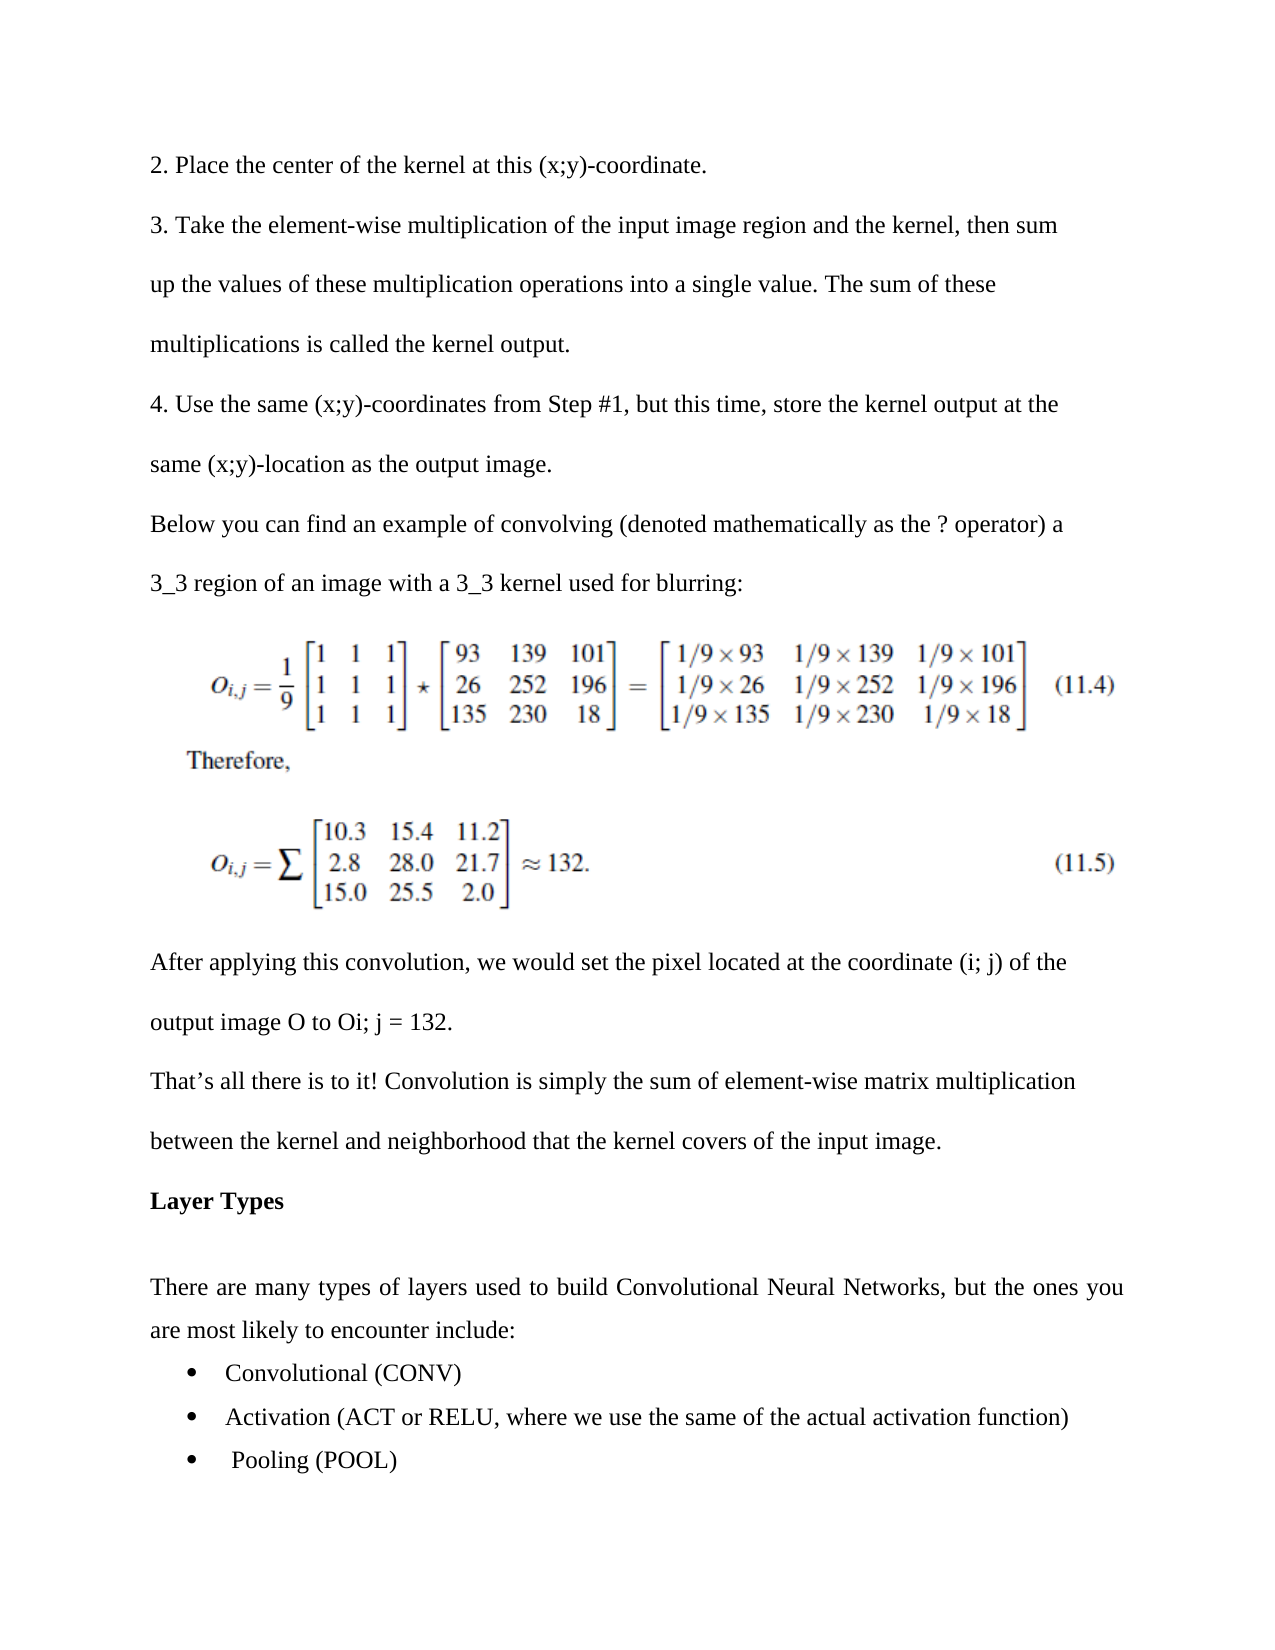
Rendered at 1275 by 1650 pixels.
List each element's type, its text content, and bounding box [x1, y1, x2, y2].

text There are many types of layers used to build Convolutional Neural Networks, but the ones you are most likely to encounter include: [150, 1272, 1125, 1344]
text output image O to Oi; j = 132. [150, 1007, 1125, 1035]
text 3. Take the element-wise multiplication of the input image region and the kernel, then sum [150, 210, 1125, 238]
list Convolutional (CONV) [187, 1358, 1125, 1387]
list Pooling (POOL) [187, 1445, 1125, 1473]
text up the values of these multiplication operations into a single value. The sum of these [150, 269, 1125, 298]
text between the kernel and neighborhood that the kernel covers of the input image. [150, 1126, 1125, 1155]
text multiplications is called the kernel output. [150, 329, 1125, 358]
text Layer Types [150, 1186, 1125, 1215]
text That’s all there is to it! Convolution is simply the sum of element-wise matrix multiplication [150, 1066, 1125, 1095]
text 2. Place the center of the kernel at this (x;y)-coordinate. [150, 150, 1125, 179]
picture [150, 628, 1125, 916]
text same (x;y)-location as the output image. [150, 449, 1125, 478]
text 4. Use the same (x;y)-coordinates from Step #1, but this time, store the kernel output at the [150, 389, 1125, 418]
text 3_3 region of an image with a 3_3 kernel used for blurring: [150, 568, 1125, 597]
text Below you can find an example of convolving (denoted mathematically as the ? operator) a [150, 509, 1125, 537]
list Activation (ACT or RELU, where we use the same of the actual activation function) [187, 1402, 1125, 1430]
text After applying this convolution, we would set the pixel located at the coordinate (i; j) of the [150, 947, 1125, 976]
